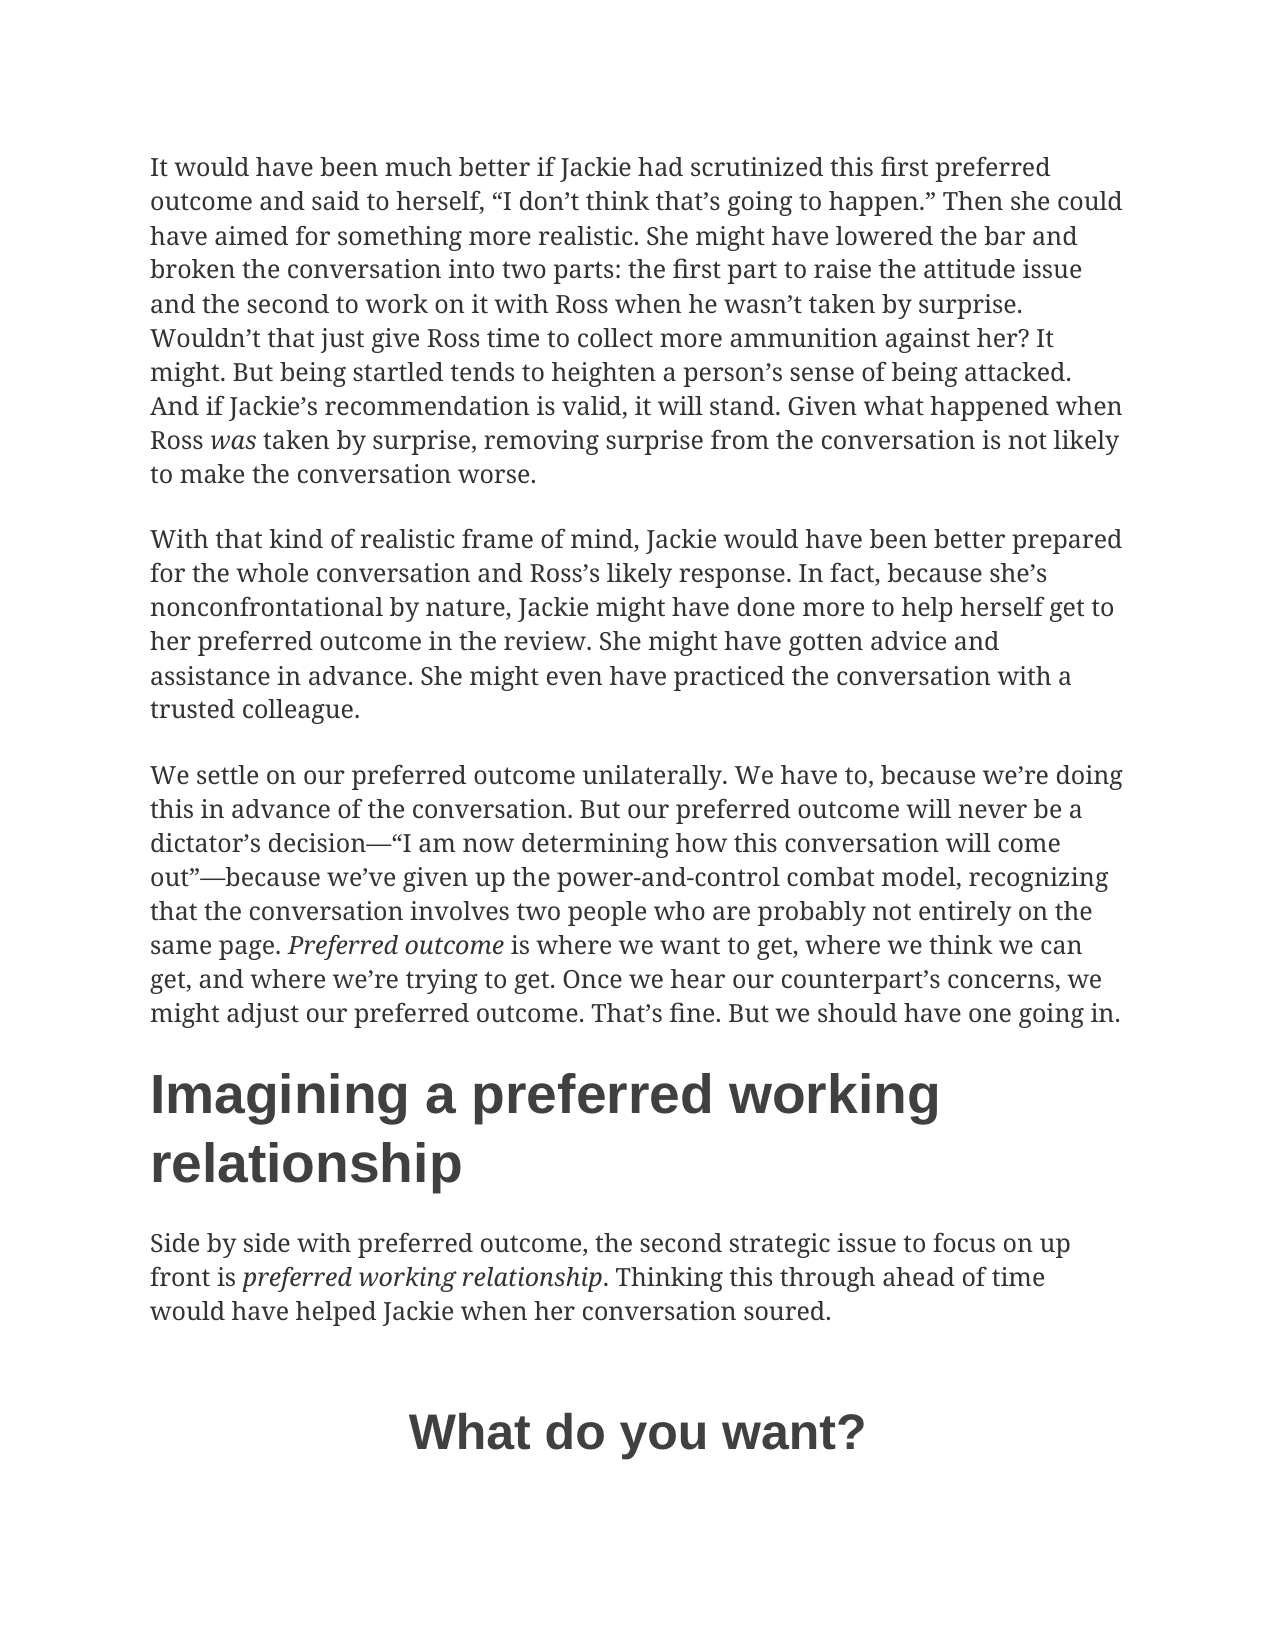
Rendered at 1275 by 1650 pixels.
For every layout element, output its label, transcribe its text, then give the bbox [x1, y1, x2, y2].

text We settle on our preferred outcome unilaterally. We have to, because we’re doing this in advance of the conversation. But our preferred outcome will never be a dictator’s decision—“I am now determining how this conversation will come out”—because we’ve given up the power-and-control combat model, recognizing that the conversation involves two people who are probably not entirely on the same page. Preferred outcome is where we want to get, where we think we can get, and where we’re trying to get. Once we hear our counterpart’s concerns, we might adjust our preferred outcome. That’s fine. But we should have one going in. [150, 757, 1125, 1030]
text Side by side with preferred outcome, the second strategic issue to focus on up front is preferred working relationship. Thinking this through ahead of time would have helped Jackie when her conversation soured. [150, 1226, 1125, 1328]
subtitle Imagining a preferred working relationship [150, 1061, 1125, 1194]
subtitle What do you want? [150, 1403, 1125, 1460]
text With that kind of realistic frame of mind, Jackie would have been better prepared for the whole conversation and Ross’s likely response. In fact, because she’s nonconfrontational by nature, Jackie might have done more to help herself get to her preferred outcome in the review. She might have gotten advice and assistance in advance. She might even have practiced the conversation with a trusted colleague. [150, 522, 1125, 726]
text It would have been much better if Jackie had scrutinized this first preferred outcome and said to herself, “I don’t think that’s going to happen.” Then she could have aimed for something more realistic. She might have lowered the bar and broken the conversation into two parts: the first part to raise the attitude issue and the second to work on it with Ross when he wasn’t taken by surprise. Wouldn’t that just give Ross time to collect more ammunition against her? It might. But being startled tends to heighten a person’s sense of being attacked. And if Jackie’s recommendation is valid, it will stand. Given what happened when Ross was taken by surprise, removing surprise from the conversation is not likely to make the conversation worse. [150, 150, 1125, 491]
